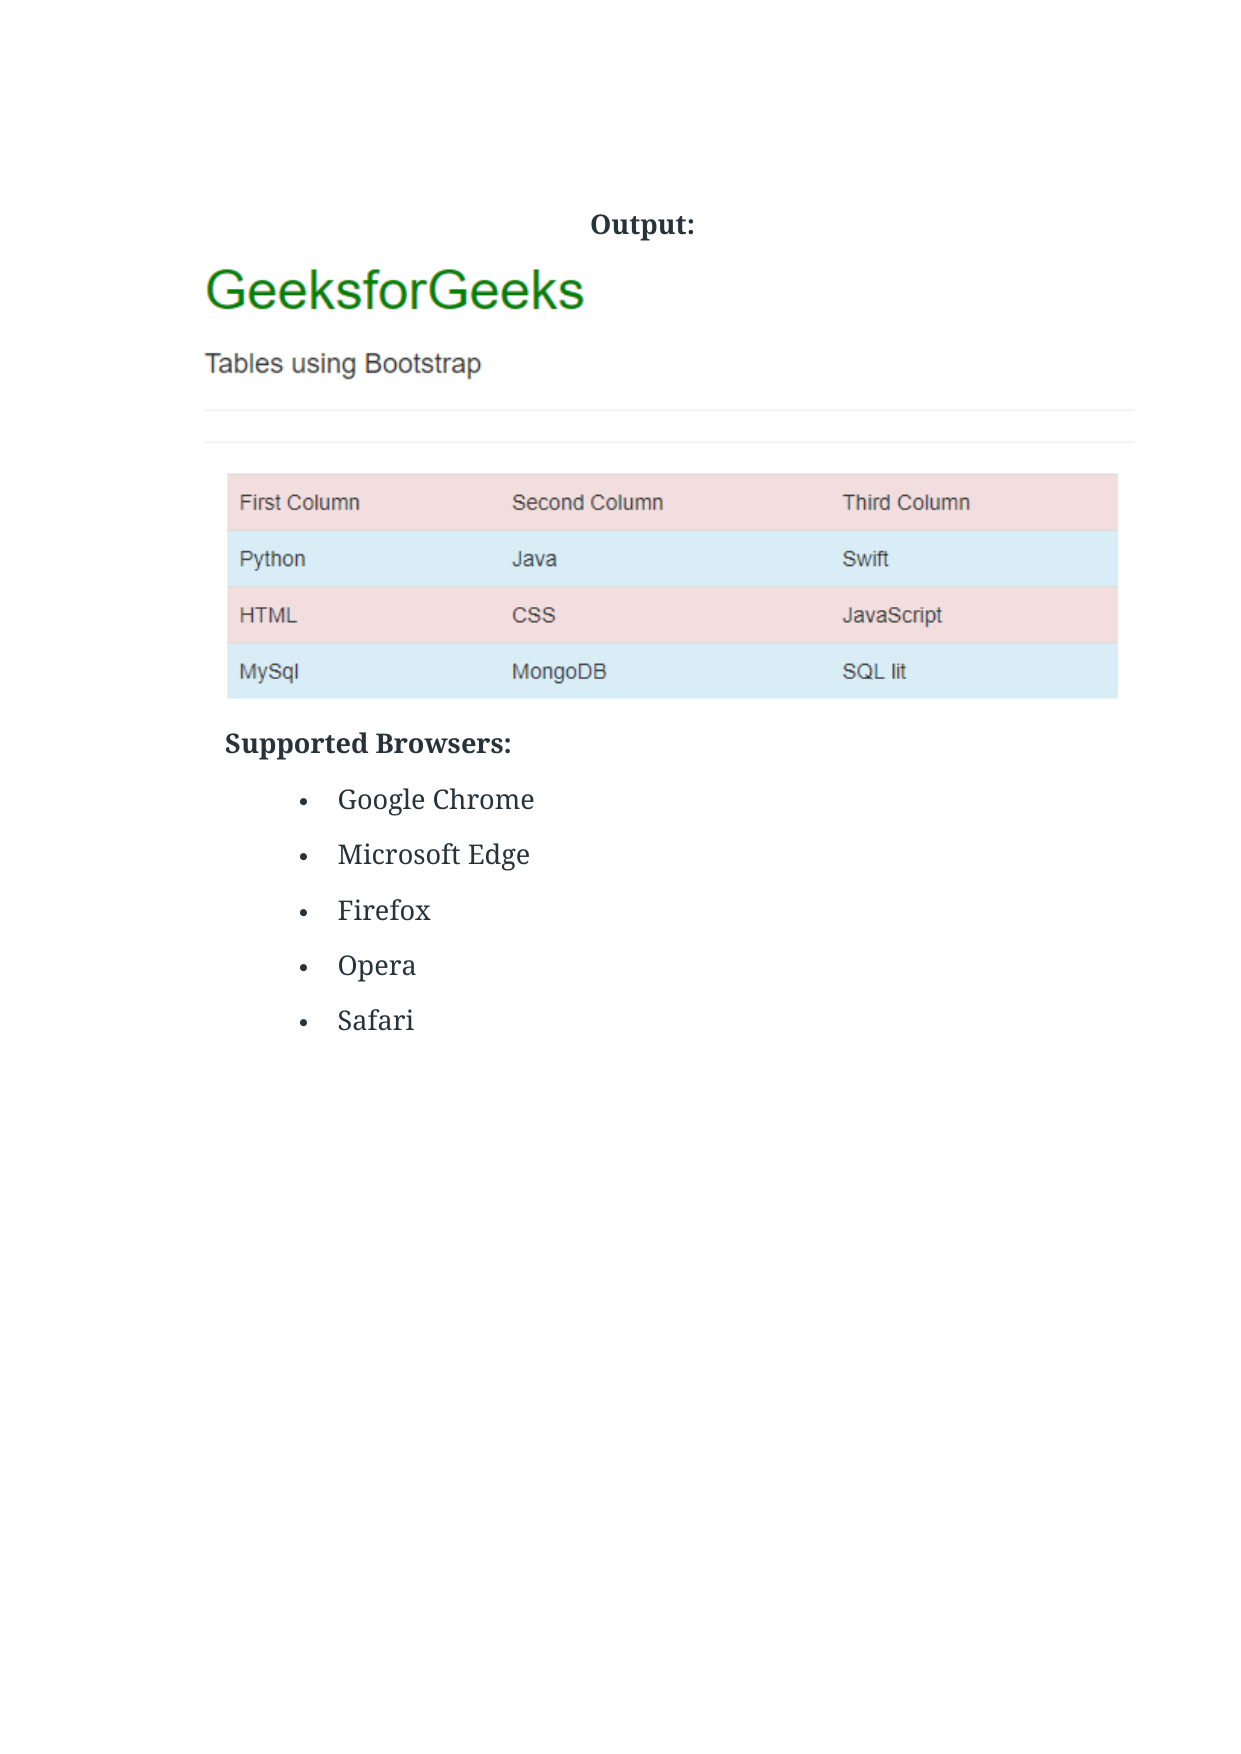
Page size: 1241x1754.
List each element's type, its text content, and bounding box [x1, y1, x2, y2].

list Firefox [300, 891, 1090, 928]
list Opera [300, 946, 1090, 983]
list Safari [300, 1002, 1090, 1038]
text Output: [194, 150, 1090, 256]
list Microsoft Edge [300, 836, 1090, 872]
list Google Chrome [300, 780, 1090, 817]
text Supported Browsers: [225, 725, 1090, 762]
picture [194, 256, 1135, 711]
